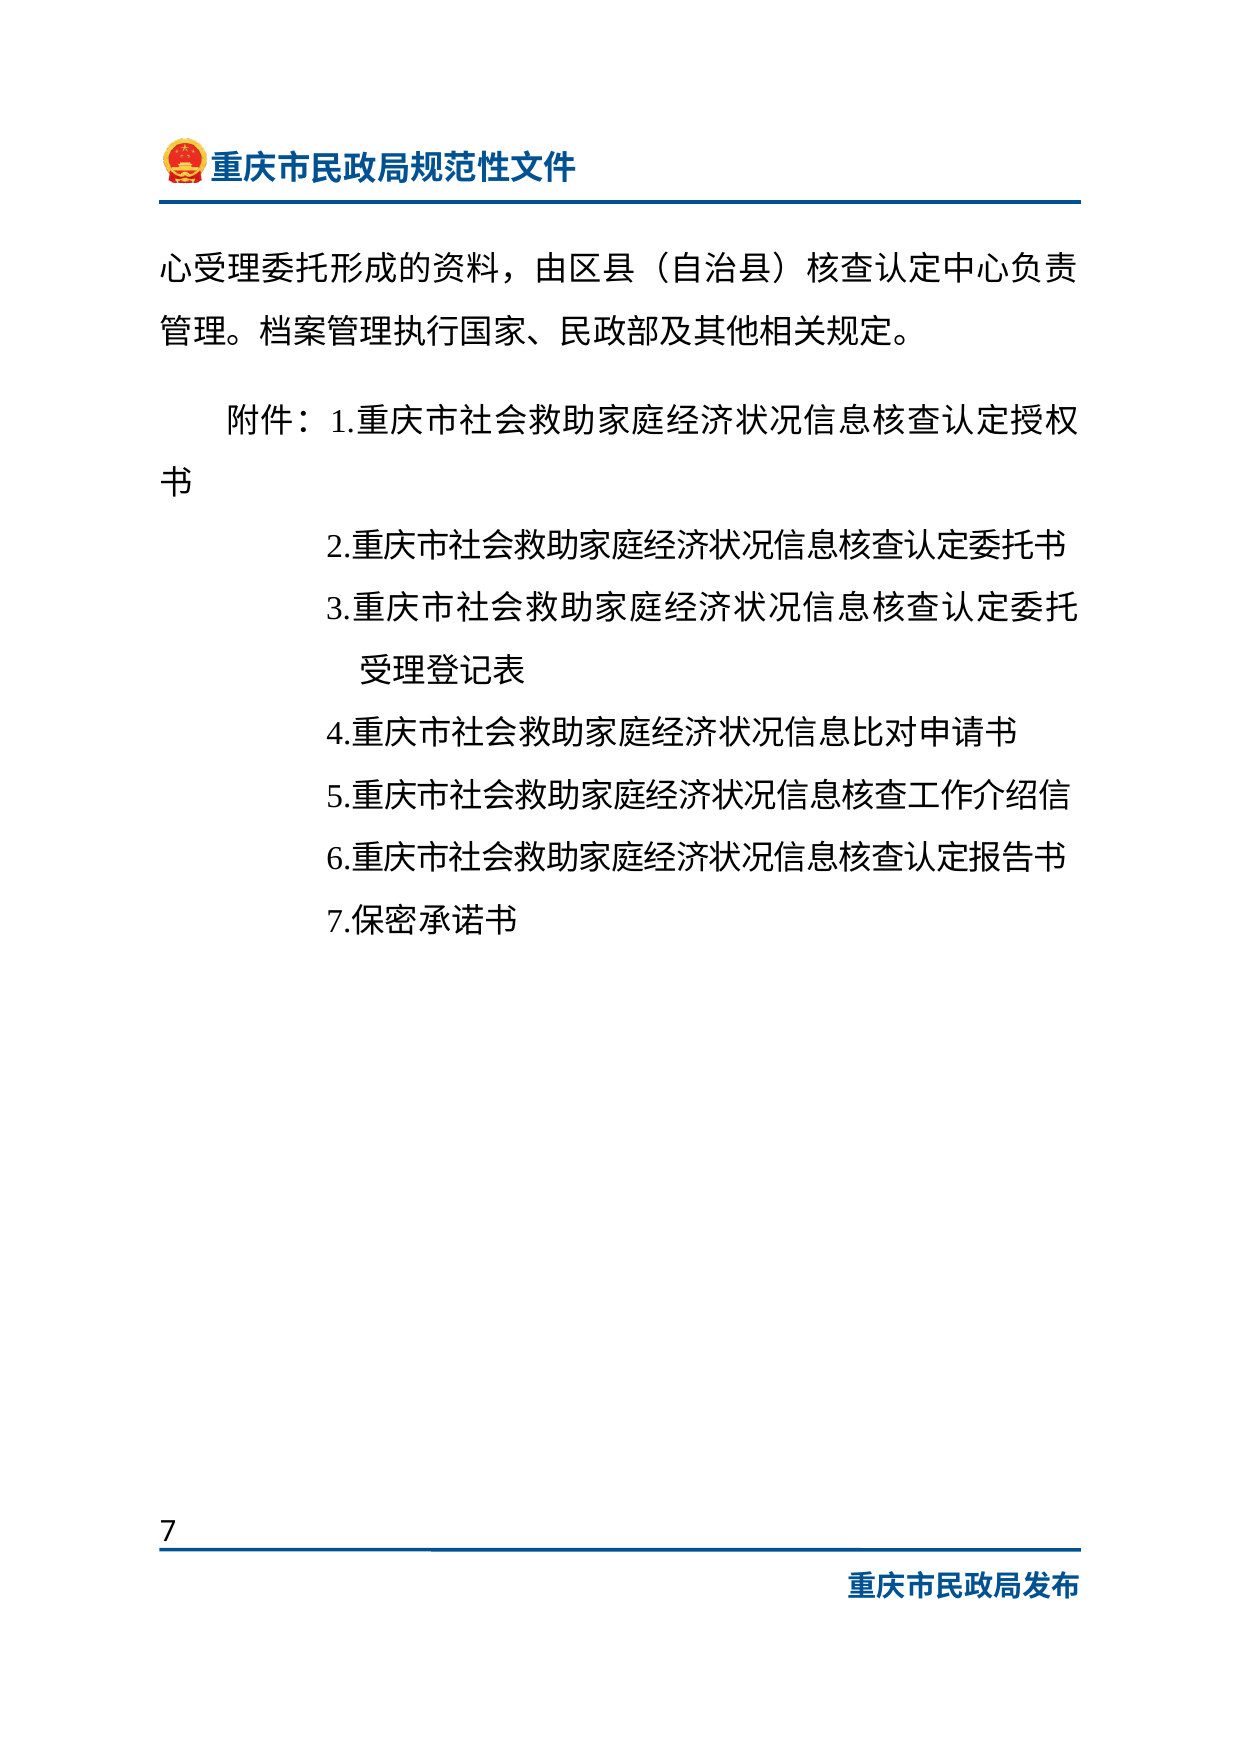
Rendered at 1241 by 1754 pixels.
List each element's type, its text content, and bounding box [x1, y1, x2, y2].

text 5.重庆市社会救助家庭经济状况信息核查工作介绍信 [159, 757, 1081, 820]
text 4.重庆市社会救助家庭经济状况信息比对申请书 [159, 695, 1081, 757]
text 2.重庆市社会救助家庭经济状况信息核查认定委托书 [159, 507, 1081, 570]
text 7.保密承诺书 [159, 882, 1081, 945]
text 6.重庆市社会救助家庭经济状况信息核查认定报告书 [159, 820, 1081, 882]
text 附件：1.重庆市社会救助家庭经济状况信息核查认定授权书 [159, 382, 1081, 507]
picture [159, 136, 210, 187]
text 3.重庆市社会救助家庭经济状况信息核查认定委托受理登记表 [326, 570, 1081, 695]
